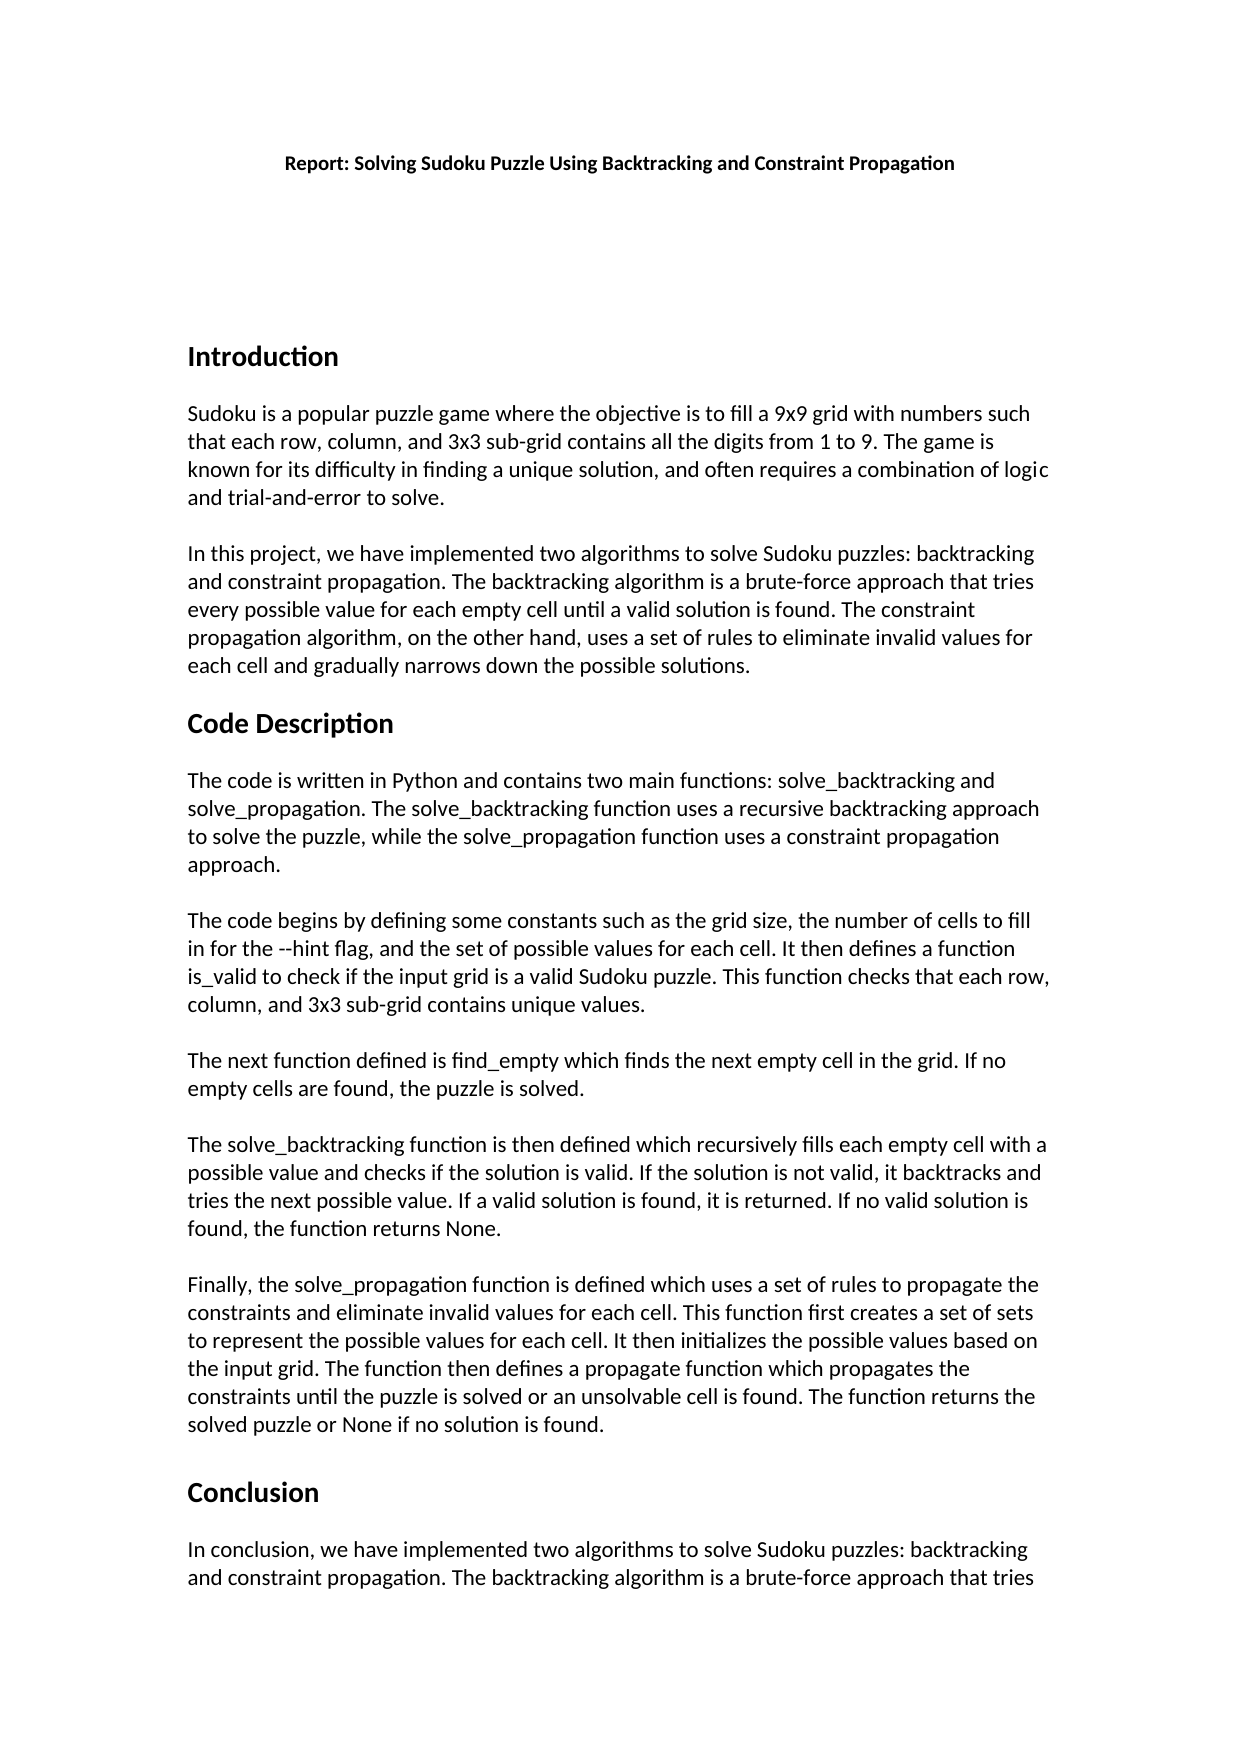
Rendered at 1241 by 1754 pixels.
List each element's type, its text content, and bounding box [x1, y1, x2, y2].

text Sudoku is a popular puzzle game where the objective is to fill a 9x9 grid with numbers such that each row, column, and 3x3 sub-grid contains all the digits from 1 to 9. The game is known for its difficulty in finding a unique solution, and often requires a combination of logic and trial-and-error to solve. [187, 399, 1053, 511]
text The code is written in Python and contains two main functions: solve_backtracking and solve_propagation. The solve_backtracking function uses a recursive backtracking approach to solve the puzzle, while the solve_propagation function uses a constraint propagation approach. [187, 766, 1053, 878]
text Introduction [187, 338, 1053, 374]
text The code begins by defining some constants such as the grid size, the number of cells to fill in for the --hint flag, and the set of possible values for each cell. It then defines a function is_valid to check if the input grid is a valid Sudoku puzzle. This function checks that each row, column, and 3x3 sub-grid contains unique values. [187, 906, 1053, 1018]
text The next function defined is find_empty which finds the next empty cell in the grid. If no empty cells are found, the puzzle is solved. [187, 1046, 1053, 1102]
text In this project, we have implemented two algorithms to solve Sudoku puzzles: backtracking and constraint propagation. The backtracking algorithm is a brute-force approach that tries every possible value for each empty cell until a valid solution is found. The constraint propagation algorithm, on the other hand, uses a set of rules to eliminate invalid values for each cell and gradually narrows down the possible solutions. [187, 539, 1053, 679]
text Conclusion [187, 1474, 1053, 1509]
text Code Description [187, 705, 1053, 740]
text The solve_backtracking function is then defined which recursively fills each empty cell with a possible value and checks if the solution is valid. If the solution is not valid, it backtracks and tries the next possible value. If a valid solution is found, it is returned. If no valid solution is found, the function returns None. [187, 1130, 1053, 1242]
text Report: Solving Sudoku Puzzle Using Backtracking and Constraint Propagation [187, 150, 1053, 175]
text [187, 1535, 1053, 1591]
text Finally, the solve_propagation function is defined which uses a set of rules to propagate the constraints and eliminate invalid values for each cell. This function first creates a set of sets to represent the possible values for each cell. It then initializes the possible values based on the input grid. The function then defines a propagate function which propagates the constraints until the puzzle is solved or an unsolvable cell is found. The function returns the solved puzzle or None if no solution is found. [187, 1270, 1053, 1438]
